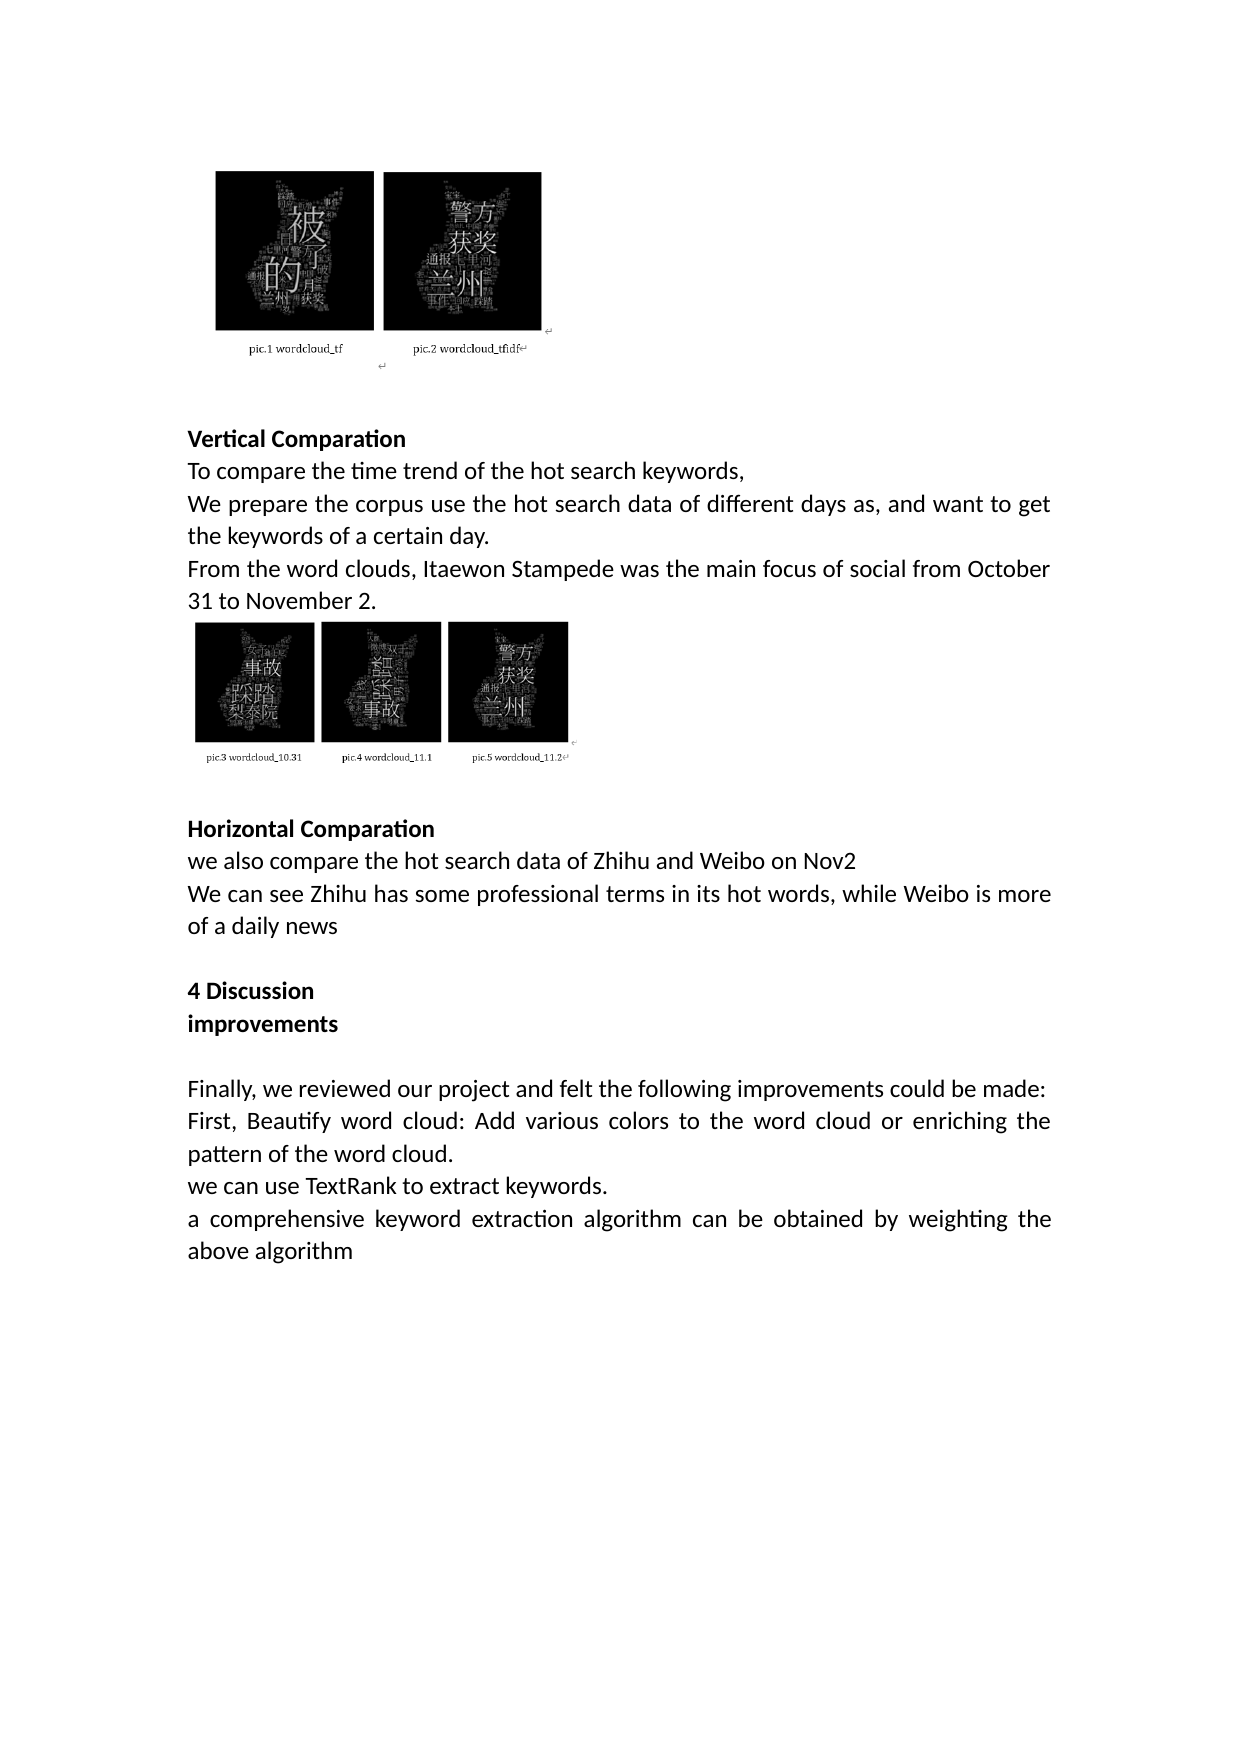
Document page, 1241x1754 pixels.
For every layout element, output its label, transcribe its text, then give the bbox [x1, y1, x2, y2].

text a comprehensive keyword extraction algorithm can be obtained by weighting the above algorithm [187, 1202, 1053, 1267]
picture [187, 162, 570, 372]
text To compare the time trend of the hot search keywords, [187, 454, 1053, 487]
text First, Beautify word cloud: Add various colors to the word cloud or enriching the pattern of the word cloud. [187, 1104, 1053, 1169]
picture [187, 617, 577, 768]
text Finally, we reviewed our project and felt the following improvements could be made: [187, 1072, 1053, 1104]
text Vertical Comparation [187, 422, 1053, 454]
text we also compare the hot search data of Zhihu and Weibo on Nov2 [187, 844, 1053, 877]
text 4 Discussion [187, 974, 1053, 1007]
text We prepare the corpus use the hot search data of different days as, and want to get the keywords of a certain day. [187, 487, 1053, 552]
text we can use TextRank to extract keywords. [187, 1169, 1053, 1202]
text Horizontal Comparation [187, 812, 1053, 844]
text From the word clouds, Itaewon Stampede was the main focus of social from October 31 to November 2. [187, 552, 1053, 617]
text improvements [187, 1007, 1053, 1039]
text We can see Zhihu has some professional terms in its hot words, while Weibo is more of a daily news [187, 877, 1053, 942]
